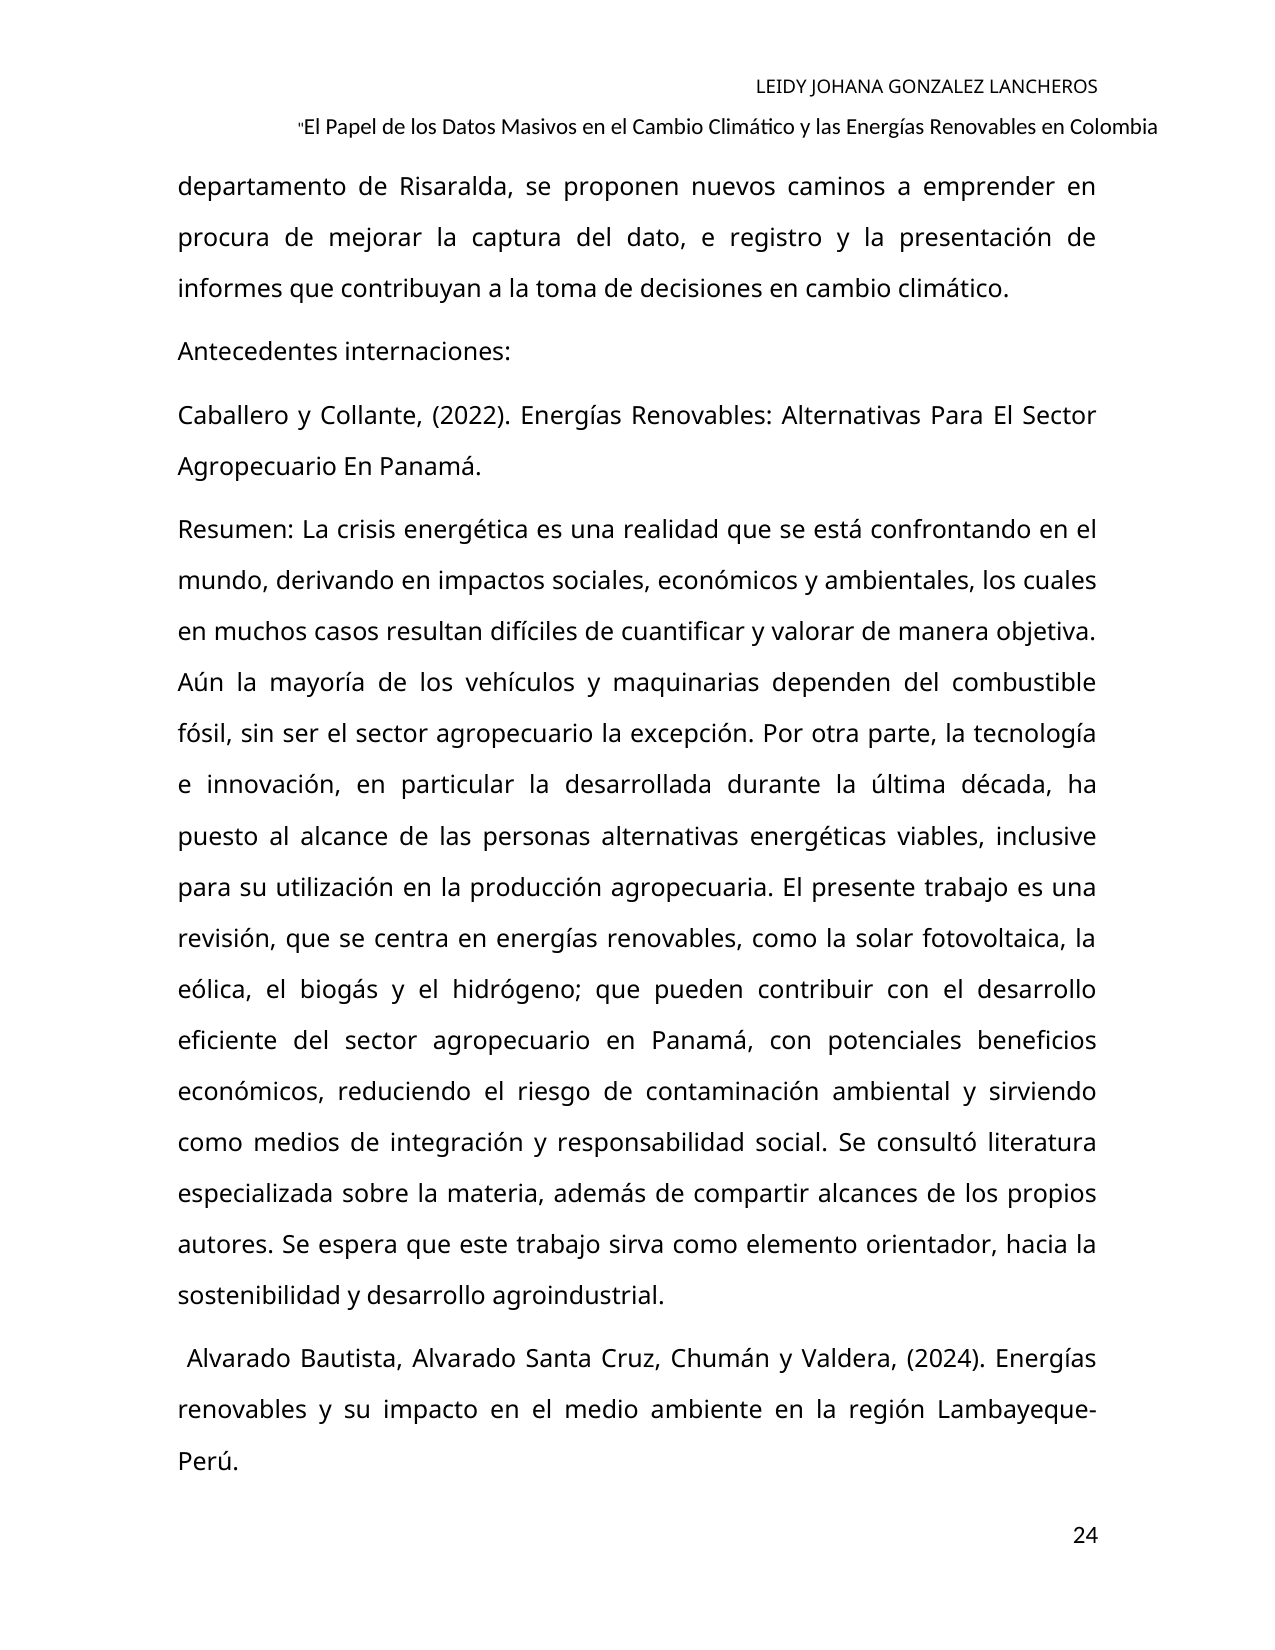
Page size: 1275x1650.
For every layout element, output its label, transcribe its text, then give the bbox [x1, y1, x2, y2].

text Antecedentes internaciones: [177, 334, 1098, 368]
text Alvarado Bautista, Alvarado Santa Cruz, Chumán y Valdera, (2024). Energías renovables y su impacto en el medio ambiente en la región Lambayeque-Perú. [177, 1341, 1098, 1477]
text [177, 168, 1098, 304]
text Resumen: La crisis energética es una realidad que se está confrontando en el mundo, derivando en impactos sociales, económicos y ambientales, los cuales en muchos casos resultan difíciles de cuantificar y valorar de manera objetiva. Aún la mayoría de los vehículos y maquinarias dependen del combustible fósil, sin ser el sector agropecuario la excepción. Por otra parte, la tecnología e innovación, en particular la desarrollada durante la última década, ha puesto al alcance de las personas alternativas energéticas viables, inclusive para su utilización en la producción agropecuaria. El presente trabajo es una revisión, que se centra en energías renovables, como la solar fotovoltaica, la eólica, el biogás y el hidrógeno; que pueden contribuir con el desarrollo eficiente del sector agropecuario en Panamá, con potenciales beneficios económicos, reduciendo el riesgo de contaminación ambiental y sirviendo como medios de integración y responsabilidad social. Se consultó literatura especializada sobre la materia, además de compartir alcances de los propios autores. Se espera que este trabajo sirva como elemento orientador, hacia la sostenibilidad y desarrollo agroindustrial. [177, 512, 1098, 1312]
text Caballero y Collante, (2022). Energías Renovables: Alternativas Para El Sector Agropecuario En Panamá. [177, 397, 1098, 482]
